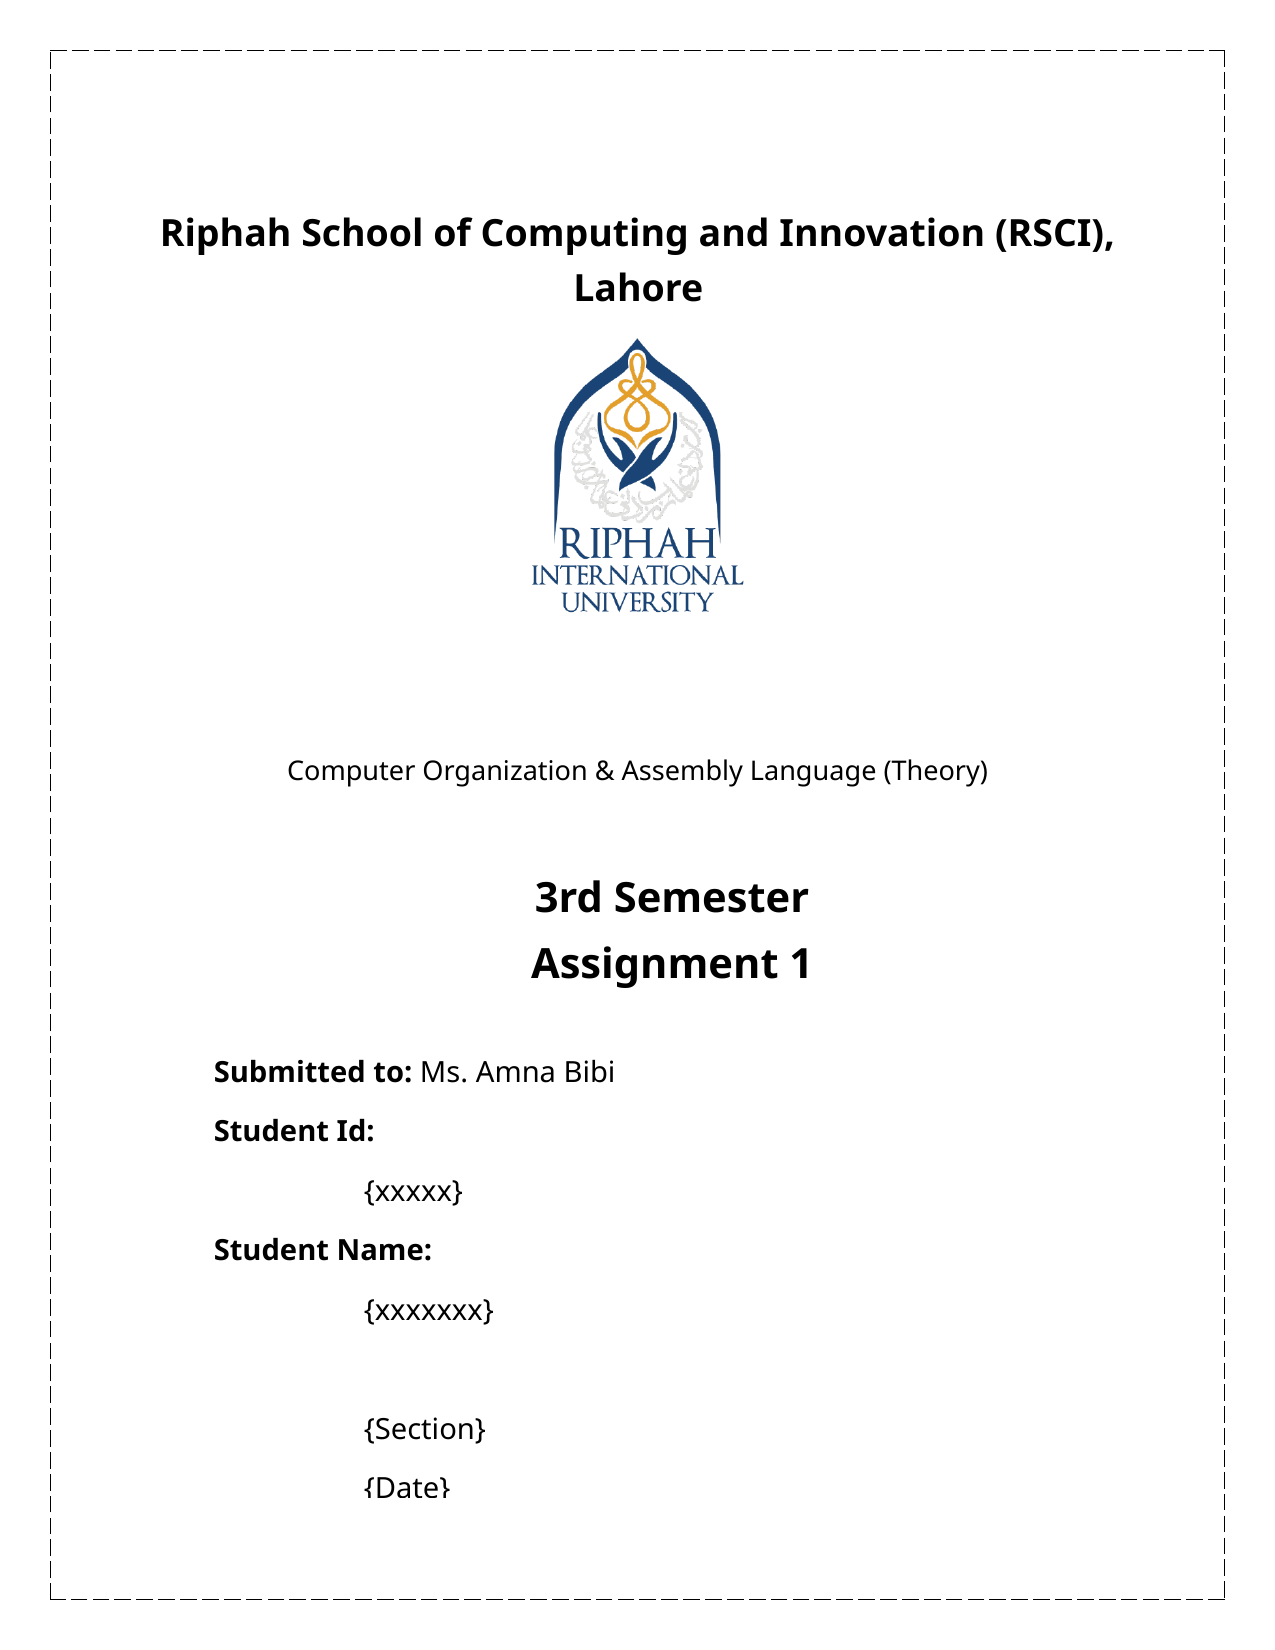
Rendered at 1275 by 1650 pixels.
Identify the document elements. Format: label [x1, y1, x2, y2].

picture [482, 319, 793, 676]
